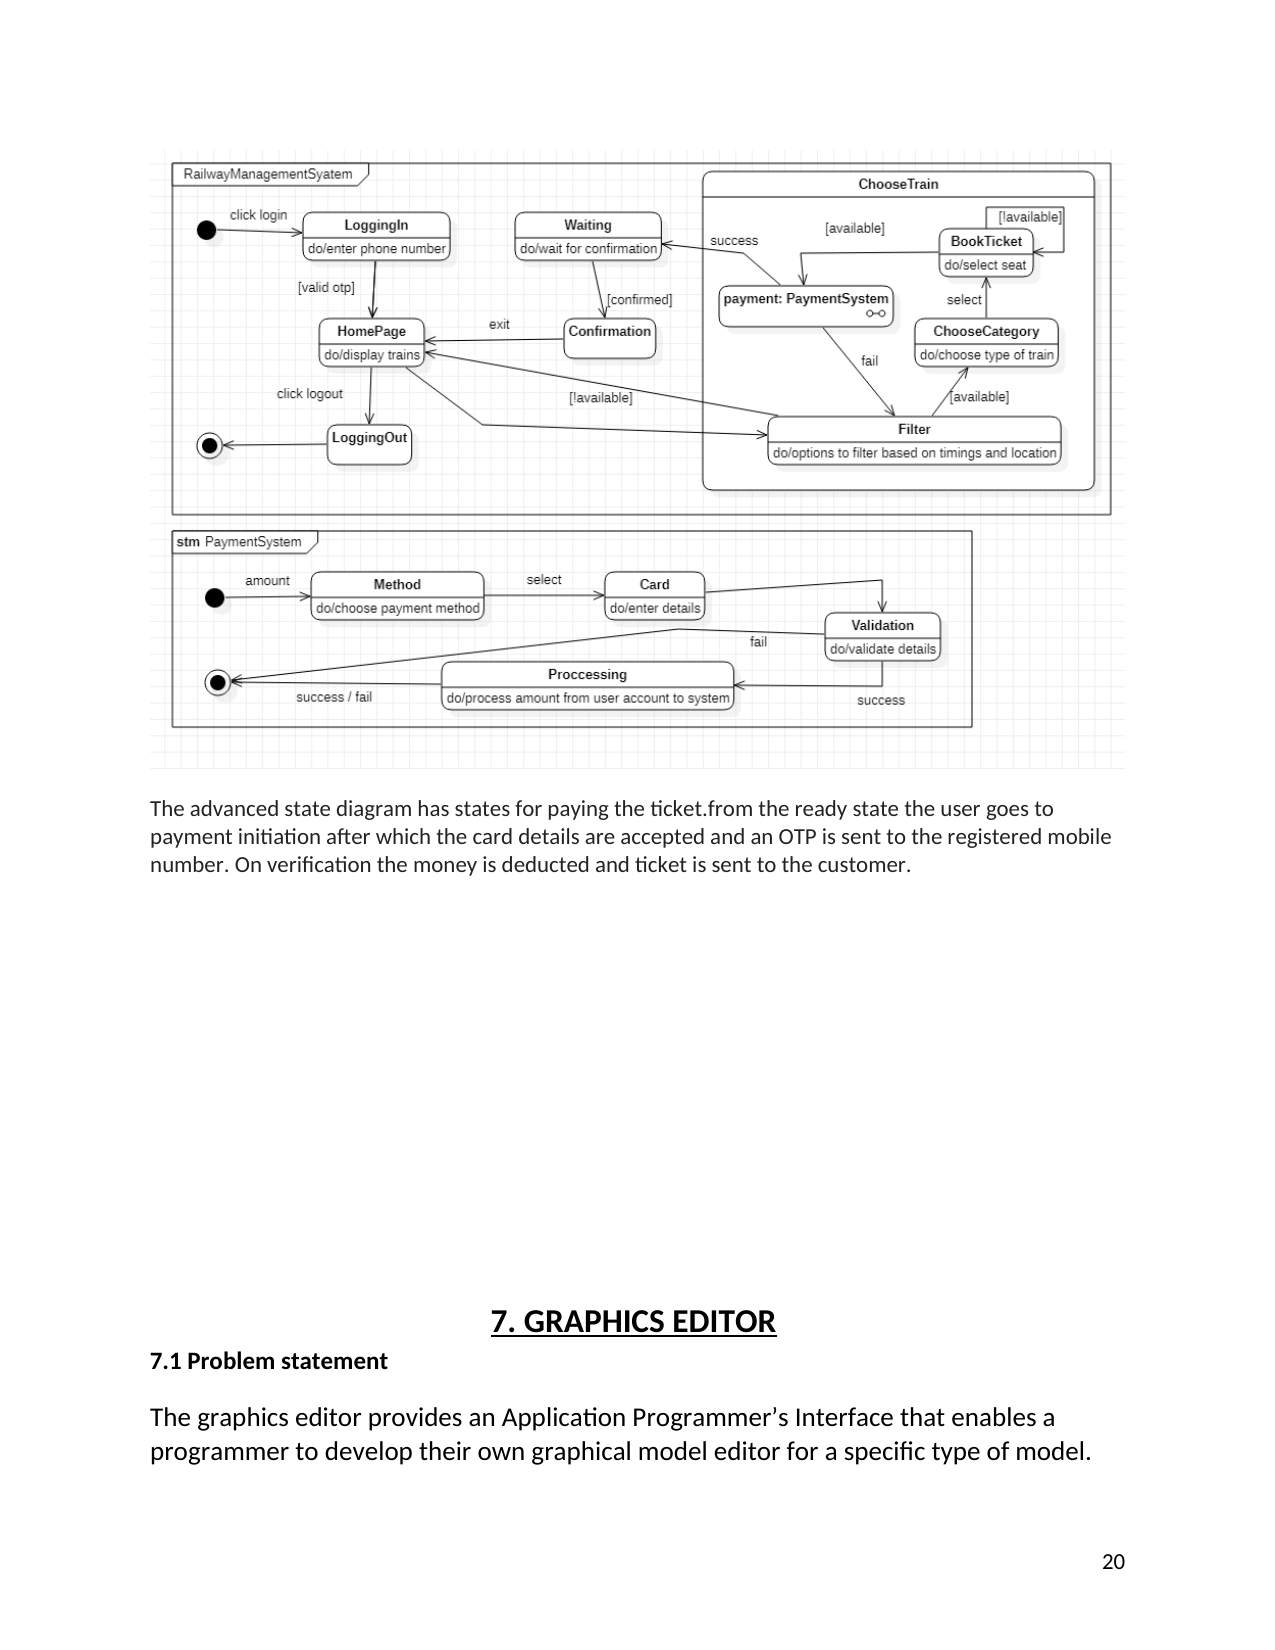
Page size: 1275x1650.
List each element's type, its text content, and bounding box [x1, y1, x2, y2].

picture [150, 150, 1125, 769]
subtitle 7. GRAPHICS EDITOR [150, 1300, 1117, 1341]
subtitle 7.1 Problem statement [149, 1345, 718, 1376]
text The graphics editor provides an Application Programmer’s Interface that enables a programmer to develop their own graphical model editor for a specific type of model. [150, 1401, 1125, 1467]
text The advanced state diagram has states for paying the ticket.from the ready state the user goes to payment initiation after which the card details are accepted and an OTP is sent to the registered mobile number. On verification the money is deducted and ticket is sent to the customer. [150, 794, 1125, 878]
